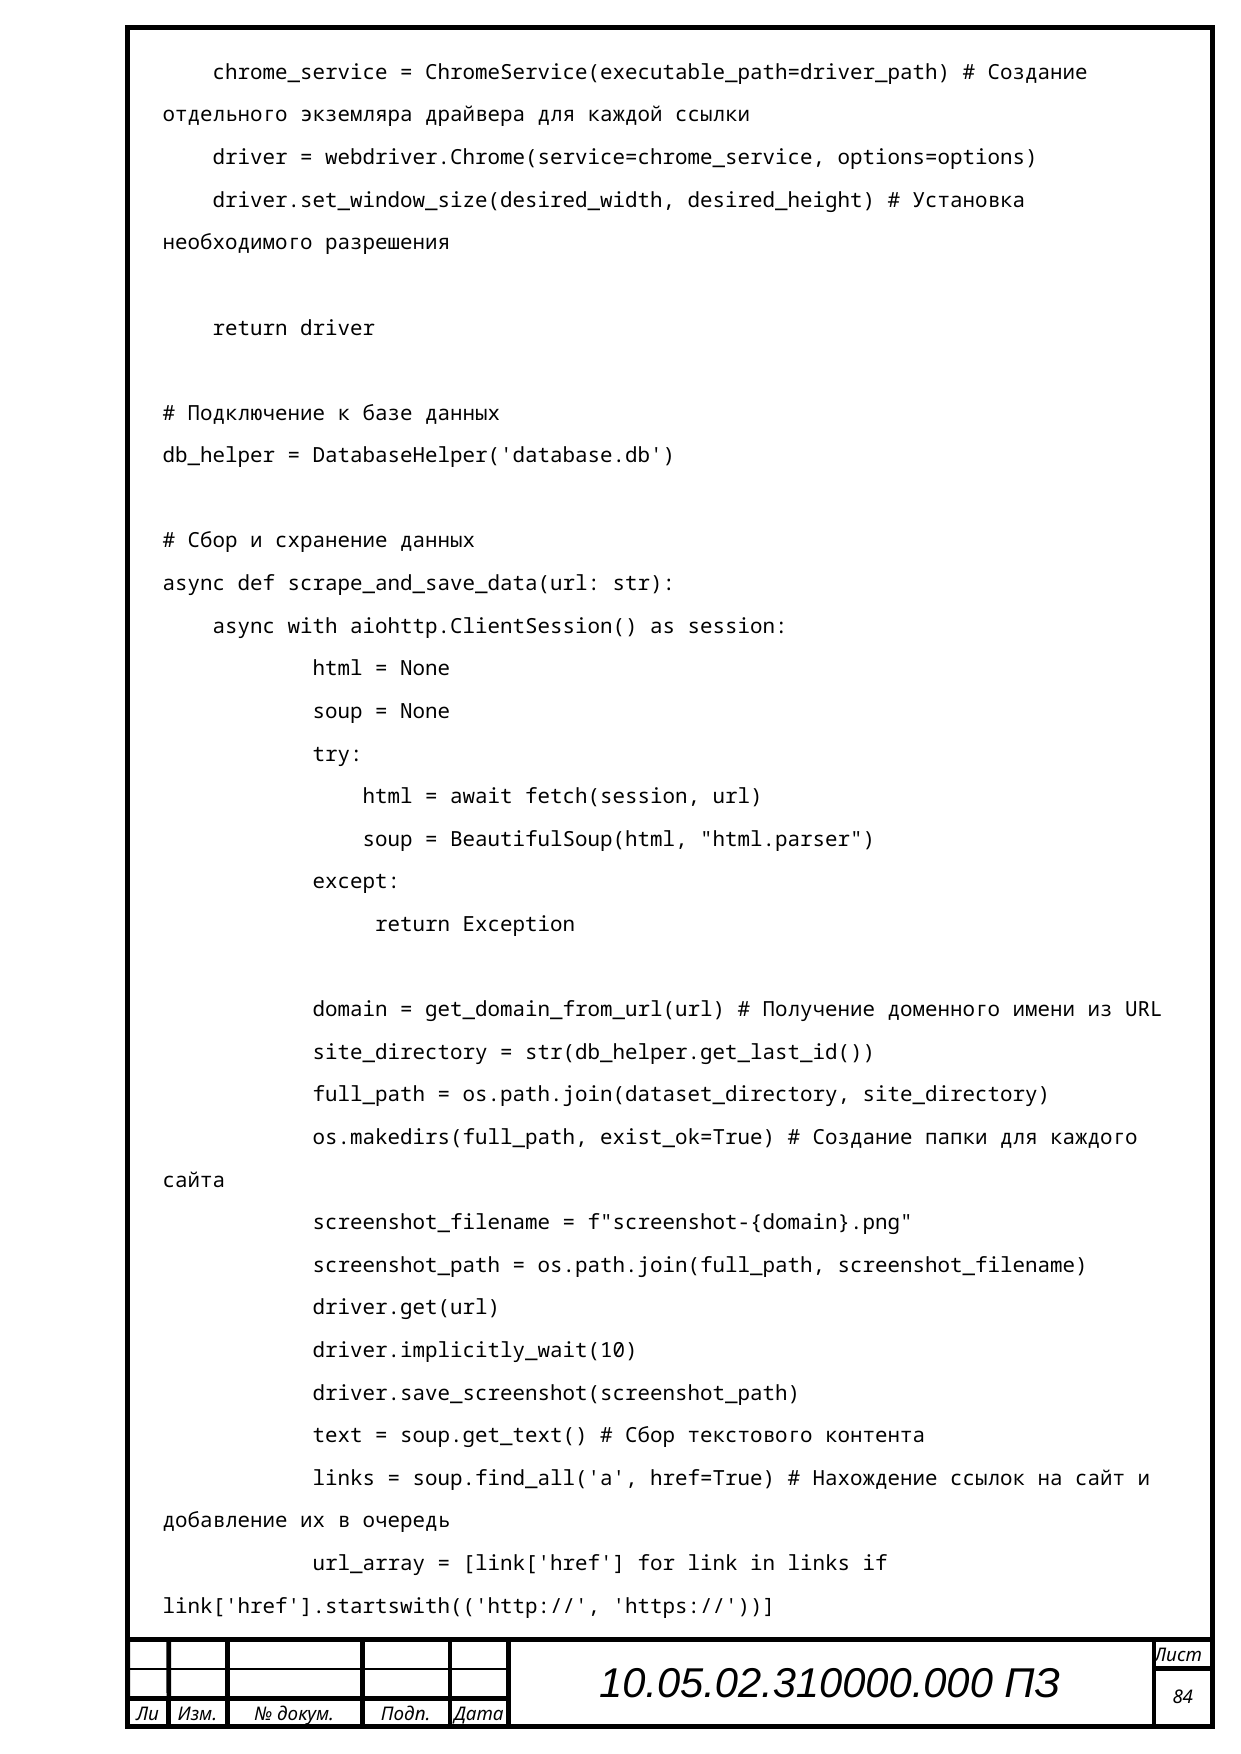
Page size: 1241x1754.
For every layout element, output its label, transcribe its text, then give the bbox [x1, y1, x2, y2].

text return driver [162, 313, 1181, 341]
text html = None [162, 653, 1181, 682]
text screenshot_path = os.path.join(full_path, screenshot_filename) [162, 1250, 1181, 1278]
text return Exception [162, 909, 1181, 937]
text try: [162, 739, 1181, 767]
text driver.save_screenshot(screenshot_path) [162, 1378, 1181, 1406]
text # Подключение к базе данных [162, 398, 1181, 426]
text os.makedirs(full_path, exist_ok=True) # Создание папки для каждого сайта [162, 1122, 1181, 1193]
text url_array = [link['href'] for link in links if link['href'].startswith(('http://', 'https://'))] [162, 1548, 1181, 1619]
text screenshot_filename = f"screenshot-{domain}.png" [162, 1207, 1181, 1236]
text driver.set_window_size(desired_width, desired_height) # Установка необходимого разрешения [162, 185, 1181, 256]
text async with aiohttp.ClientSession() as session: [162, 611, 1181, 639]
text chrome_service = ChromeService(executable_path=driver_path) # Создание отдельного экземляра драйвера для каждой ссылки [162, 57, 1181, 128]
text html = await fetch(session, url) [162, 781, 1181, 810]
text soup = BeautifulSoup(html, "html.parser") [162, 824, 1181, 852]
text db_helper = DatabaseHelper('database.db') [162, 440, 1181, 469]
text except: [162, 866, 1181, 895]
text site_directory = str(db_helper.get_last_id()) [162, 1037, 1181, 1065]
text soup = None [162, 696, 1181, 724]
text driver = webdriver.Chrome(service=chrome_service, options=options) [162, 142, 1181, 171]
text domain = get_domain_from_url(url) # Получение доменного имени из URL [162, 994, 1181, 1023]
text text = soup.get_text() # Сбор текстового контента [162, 1420, 1181, 1449]
text full_path = os.path.join(dataset_directory, site_directory) [162, 1079, 1181, 1108]
text driver.get(url) [162, 1292, 1181, 1321]
text driver.implicitly_wait(10) [162, 1335, 1181, 1363]
text links = soup.find_all('a', href=True) # Нахождение ссылок на сайт и добавление их в очередь [162, 1463, 1181, 1534]
text # Сбор и схранение данных [162, 526, 1181, 554]
text async def scrape_and_save_data(url: str): [162, 568, 1181, 597]
